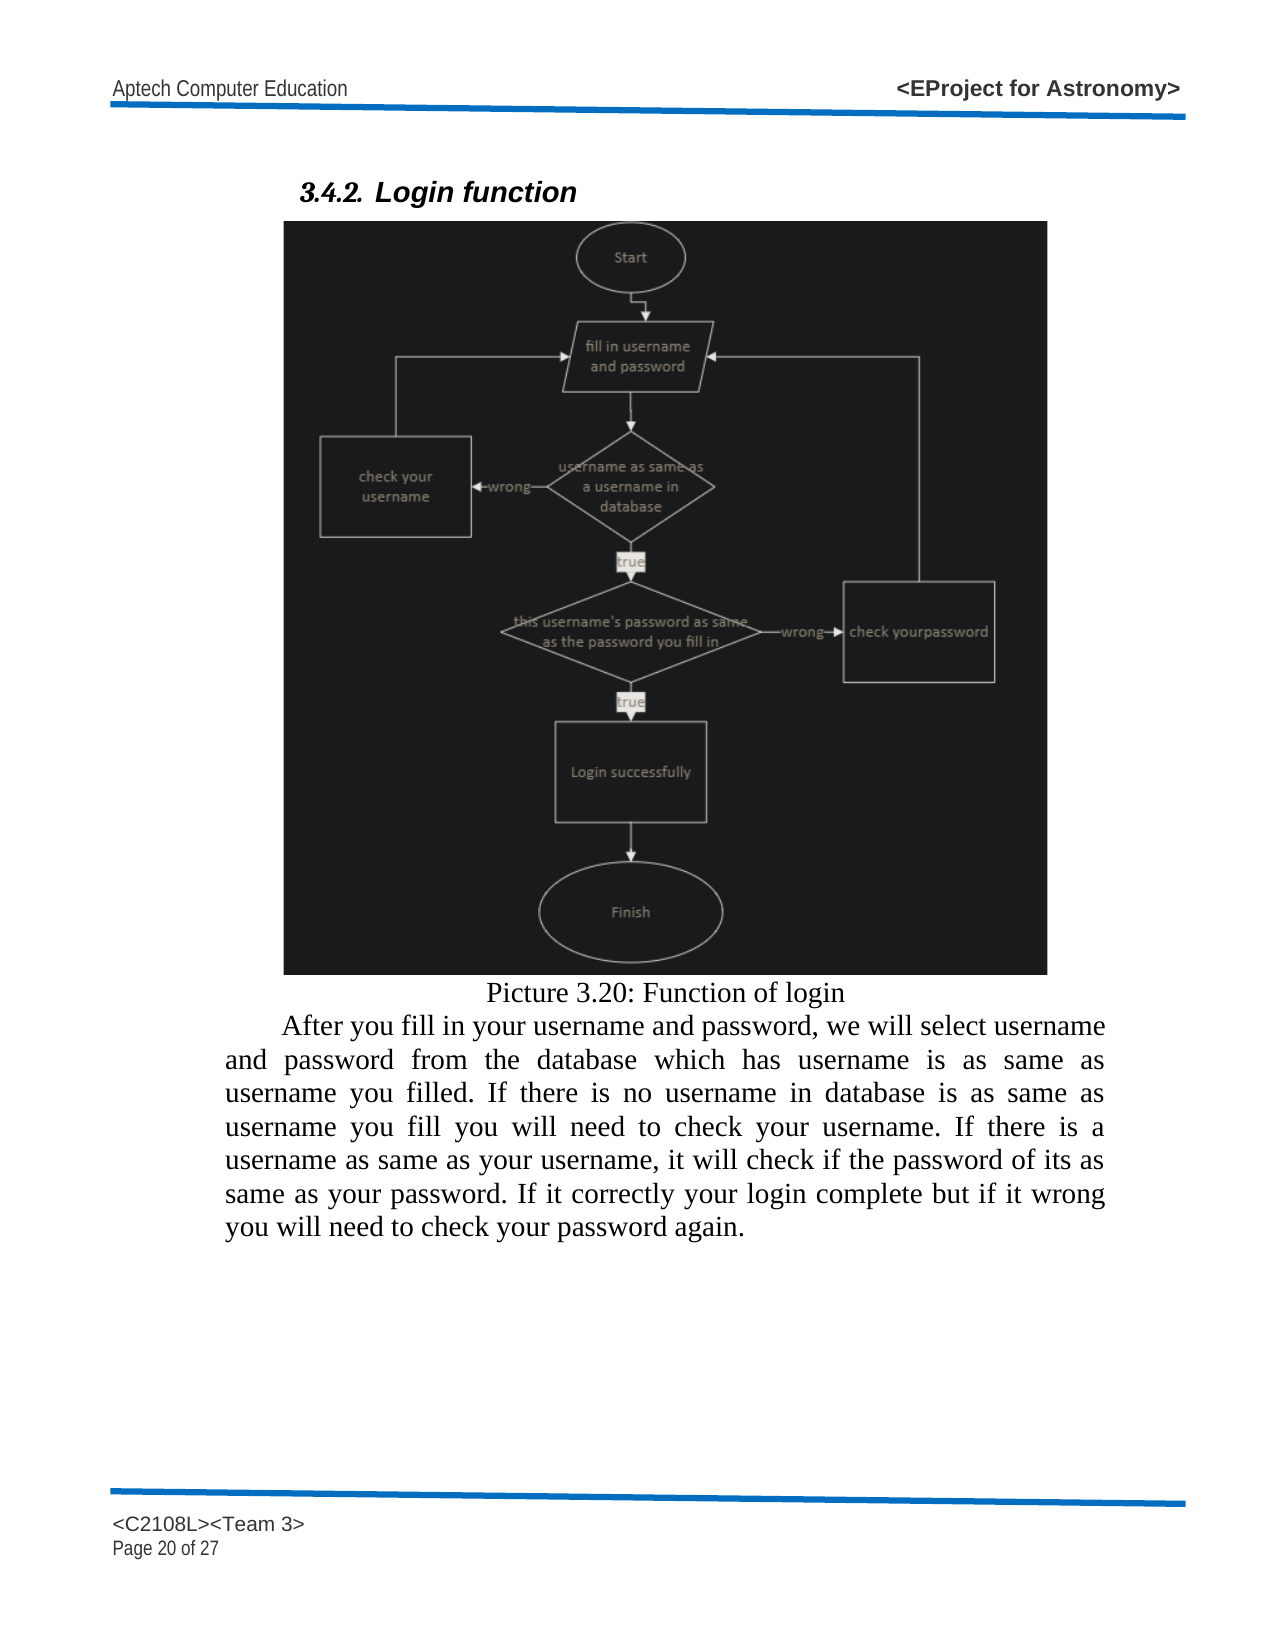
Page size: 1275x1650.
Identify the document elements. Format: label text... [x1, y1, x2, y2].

subtitle Login function [225, 175, 1106, 210]
picture [283, 221, 1048, 975]
text Picture 3.20: Function of login [225, 975, 1106, 1008]
text After you fill in your username and password, we will select username and password from the database which has username is as same as username you filled. If there is no username in database is as same as username you fill you will need to check your username. If there is a username as same as your username, it will check if the password of its as same as your password. If it correctly your login complete but if it wrong you will need to check your password again. [225, 1008, 1106, 1243]
